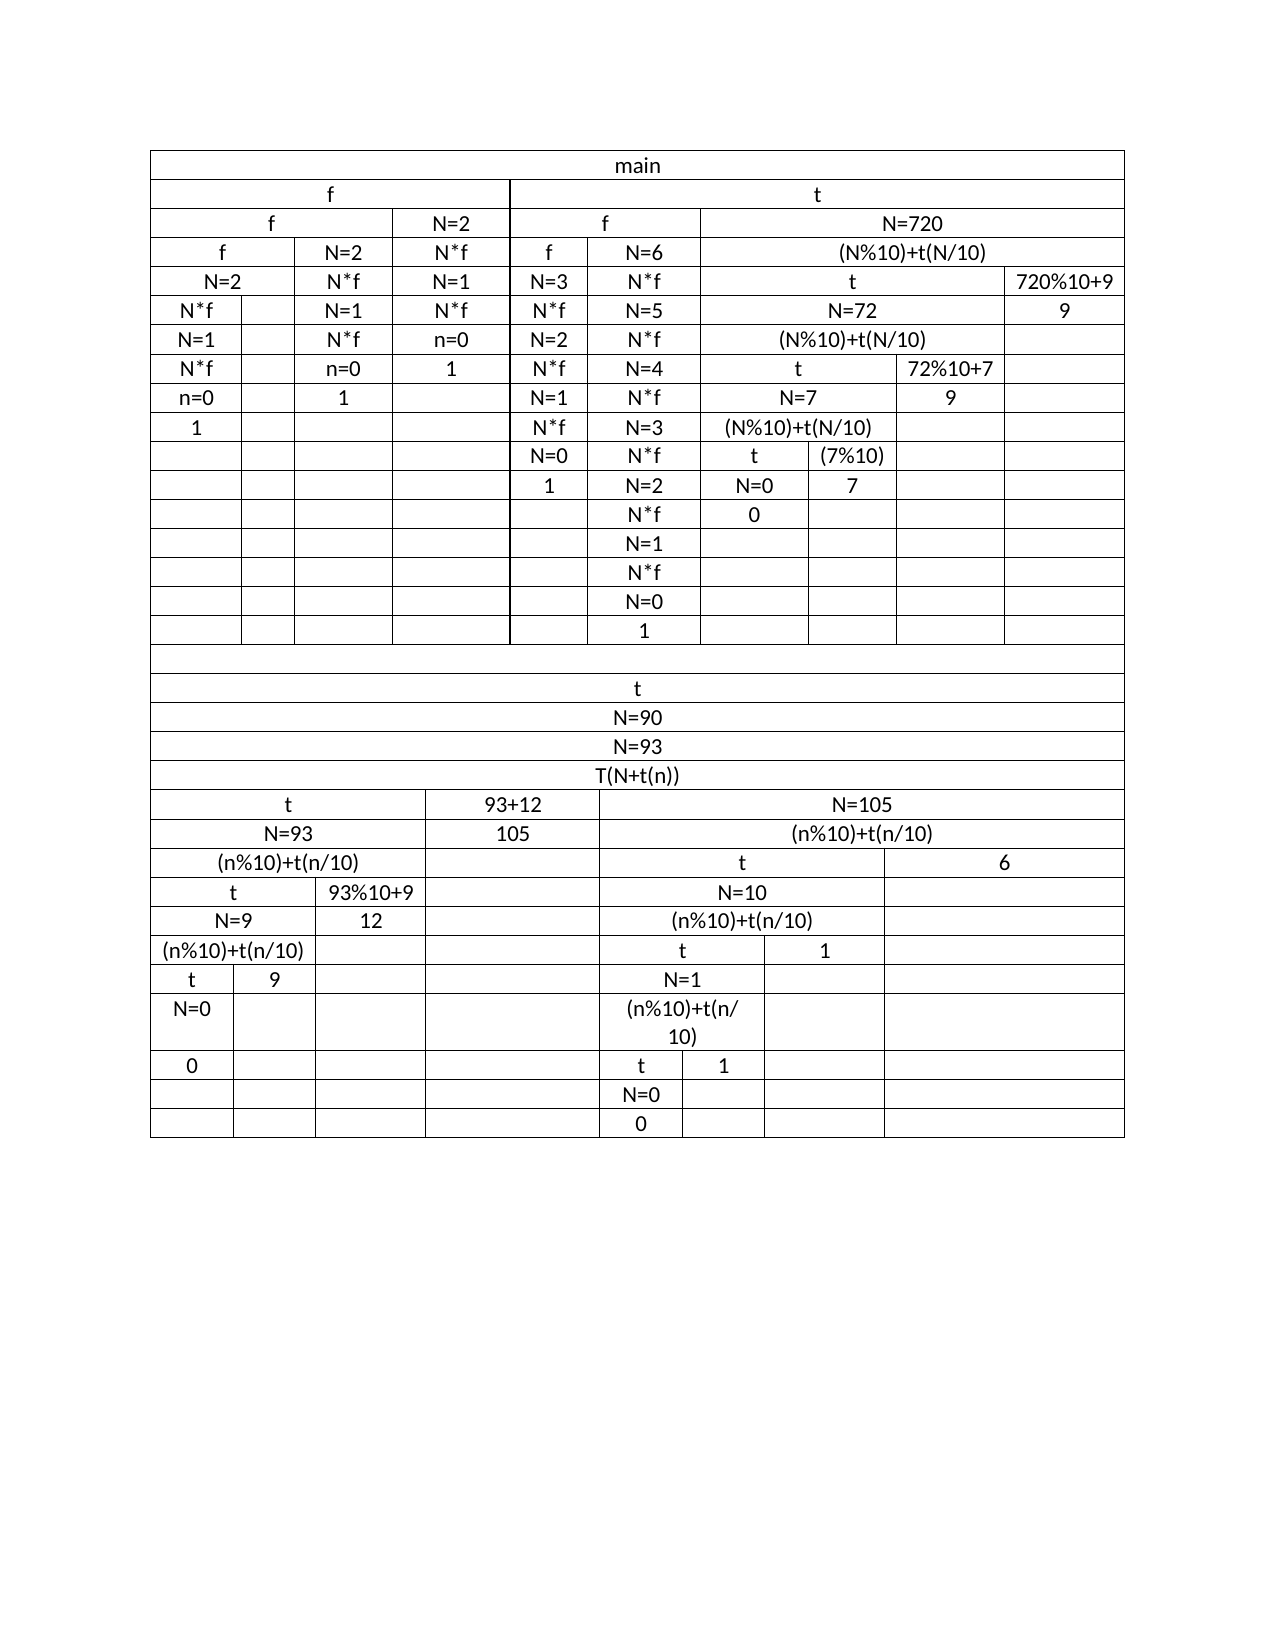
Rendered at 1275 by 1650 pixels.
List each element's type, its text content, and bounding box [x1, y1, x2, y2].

table_cell [511, 616, 587, 644]
table_cell (7%10) [809, 442, 896, 470]
table_cell [701, 616, 808, 644]
table_cell 1 [295, 384, 392, 412]
table_cell [393, 558, 509, 586]
table_cell (n%10)+t(n/10) [151, 849, 425, 877]
table_cell 0 [600, 1109, 682, 1137]
table_cell (N%10)+t(N/10) [701, 413, 896, 441]
table_cell N*f [588, 500, 700, 528]
table_cell [295, 500, 392, 528]
table_cell 1 [683, 1051, 764, 1079]
table_cell N*f [511, 296, 587, 324]
table_cell [809, 587, 896, 615]
table_cell N=720 [701, 209, 1124, 237]
table_cell [393, 529, 509, 557]
table_cell N=10 [600, 878, 884, 906]
table_cell 12 [316, 907, 425, 935]
table_cell [765, 1051, 884, 1079]
table_cell [885, 1109, 1124, 1137]
table_cell [897, 616, 1004, 644]
table_cell N*f [295, 267, 392, 295]
table_cell [1005, 587, 1124, 615]
table_cell [809, 529, 896, 557]
table_cell [897, 471, 1004, 499]
table_cell [426, 907, 599, 935]
table_cell N=6 [588, 238, 700, 266]
table_cell [426, 1051, 599, 1079]
table_cell N*f [393, 238, 509, 266]
table_cell [316, 1051, 425, 1079]
table_cell N=3 [588, 413, 700, 441]
table_cell N*f [588, 267, 700, 295]
table_cell [393, 413, 509, 441]
table_cell [897, 587, 1004, 615]
table_cell [393, 500, 509, 528]
table_cell [295, 442, 392, 470]
table_cell t [151, 878, 315, 906]
table_cell [242, 471, 294, 499]
table_cell 1 [588, 616, 700, 644]
table_cell [242, 500, 294, 528]
table_cell [809, 500, 896, 528]
table_cell [234, 994, 315, 1050]
table_cell 1 [511, 471, 587, 499]
table_cell N=93 [151, 732, 1124, 760]
table_cell N=9 [151, 907, 315, 935]
table_cell [426, 849, 599, 877]
table_cell [151, 500, 241, 528]
table_cell 0 [701, 500, 808, 528]
table_cell 9 [897, 384, 1004, 412]
table_cell [809, 558, 896, 586]
table_cell T(N+t(n)) [151, 761, 1124, 789]
table_cell 7 [809, 471, 896, 499]
table_cell [242, 413, 294, 441]
table_cell [242, 384, 294, 412]
table_cell (n%10)+t(n/10) [151, 936, 315, 964]
table_cell f [511, 238, 587, 266]
table_cell [701, 529, 808, 557]
table_cell [809, 616, 896, 644]
table_cell 9 [234, 965, 315, 993]
table_cell N=2 [151, 267, 294, 295]
table_cell [897, 500, 1004, 528]
table_cell [765, 994, 884, 1050]
table_cell f [511, 209, 700, 237]
table_cell [151, 442, 241, 470]
table_cell [897, 529, 1004, 557]
table_cell N*f [151, 296, 241, 324]
table_cell [151, 616, 241, 644]
table_cell [242, 558, 294, 586]
table_cell [151, 645, 1124, 673]
table_cell [295, 587, 392, 615]
table_cell t [701, 267, 1004, 295]
table_cell [701, 587, 808, 615]
table_cell [897, 413, 1004, 441]
table_cell 93+12 [426, 790, 599, 818]
table_cell (n%10)+t(n/10) [600, 994, 764, 1050]
table_cell [316, 965, 425, 993]
table_cell N=4 [588, 355, 700, 382]
table_cell [234, 1051, 315, 1079]
table_cell [393, 384, 509, 412]
table_cell [885, 1080, 1124, 1108]
table_cell 72%10+7 [897, 355, 1004, 382]
table_cell [1005, 442, 1124, 470]
table_cell N*f [393, 296, 509, 324]
table_cell N=72 [701, 296, 1004, 324]
table_cell [242, 587, 294, 615]
table_cell N=93 [151, 820, 425, 847]
table_cell N=2 [295, 238, 392, 266]
table_cell t [151, 965, 233, 993]
table_cell (n%10)+t(n/10) [600, 907, 884, 935]
table_cell f [151, 180, 509, 208]
table_cell [683, 1109, 764, 1137]
table_cell N=0 [600, 1080, 682, 1108]
table_cell n=0 [393, 325, 509, 353]
table_cell [151, 1080, 233, 1108]
table_cell 1 [765, 936, 884, 964]
table_cell N*f [511, 413, 587, 441]
table_cell N=1 [511, 384, 587, 412]
table_cell N=0 [151, 994, 233, 1050]
table_cell [234, 1109, 315, 1137]
table_cell [393, 471, 509, 499]
table_cell [295, 558, 392, 586]
table_cell [885, 907, 1124, 935]
table_cell [316, 1109, 425, 1137]
table_cell 0 [151, 1051, 233, 1079]
table_cell N*f [588, 442, 700, 470]
table_cell N=0 [588, 587, 700, 615]
table_cell [511, 558, 587, 586]
table_cell t [511, 180, 1124, 208]
table_cell [151, 587, 241, 615]
table_cell [295, 471, 392, 499]
table_cell [242, 529, 294, 557]
table_cell [511, 500, 587, 528]
table_cell N=5 [588, 296, 700, 324]
table_cell [683, 1080, 764, 1108]
table_cell N=1 [393, 267, 509, 295]
table_cell t [600, 1051, 682, 1079]
table_cell N=1 [151, 325, 241, 353]
table_cell N=105 [600, 790, 1124, 818]
table_cell [885, 936, 1124, 964]
table_cell [426, 965, 599, 993]
table_cell t [701, 442, 808, 470]
table_cell N=7 [701, 384, 896, 412]
table_cell [897, 442, 1004, 470]
table_cell [151, 1109, 233, 1137]
table_cell [393, 587, 509, 615]
table_cell [511, 587, 587, 615]
table_cell N=0 [701, 471, 808, 499]
table_cell N*f [511, 355, 587, 382]
table_cell N*f [295, 325, 392, 353]
table_cell [151, 529, 241, 557]
table_cell 105 [426, 820, 599, 847]
table_cell [295, 413, 392, 441]
table_cell t [151, 790, 425, 818]
table_cell 9 [1005, 296, 1124, 324]
table_cell [1005, 355, 1124, 382]
table_cell [151, 558, 241, 586]
table_cell 720%10+9 [1005, 267, 1124, 295]
table_cell N=2 [588, 471, 700, 499]
table_cell 93%10+9 [316, 878, 425, 906]
table_cell (N%10)+t(N/10) [701, 238, 1124, 266]
table_cell [1005, 558, 1124, 586]
table_cell N*f [588, 558, 700, 586]
table_cell [765, 1109, 884, 1137]
table_cell [885, 965, 1124, 993]
table_cell [1005, 325, 1124, 353]
table_cell N*f [588, 384, 700, 412]
table_cell [511, 529, 587, 557]
table_cell [234, 1080, 315, 1108]
table_cell [765, 965, 884, 993]
table_cell [426, 994, 599, 1050]
table_cell (N%10)+t(N/10) [701, 325, 1004, 353]
table_cell [316, 936, 425, 964]
table_cell [295, 616, 392, 644]
table_cell [897, 558, 1004, 586]
table_cell 6 [885, 849, 1124, 877]
table_cell N*f [151, 355, 241, 382]
table_cell [1005, 616, 1124, 644]
table_cell N*f [588, 325, 700, 353]
table_cell [242, 355, 294, 382]
table_cell 1 [393, 355, 509, 382]
table_cell N=90 [151, 703, 1124, 731]
table_cell [1005, 471, 1124, 499]
table_cell [701, 558, 808, 586]
table_cell f [151, 238, 294, 266]
table_cell [393, 442, 509, 470]
table_cell N=1 [588, 529, 700, 557]
table_cell f [151, 209, 392, 237]
table_cell [1005, 413, 1124, 441]
table_cell t [600, 849, 884, 877]
table_cell t [151, 674, 1124, 702]
table_cell [426, 1080, 599, 1108]
table_cell [242, 616, 294, 644]
table_cell t [600, 936, 764, 964]
table_cell N=3 [511, 267, 587, 295]
table_cell N=2 [511, 325, 587, 353]
table_cell [1005, 529, 1124, 557]
table_cell [295, 529, 392, 557]
table_cell [426, 878, 599, 906]
table_cell [885, 878, 1124, 906]
table_cell [242, 296, 294, 324]
table_cell [1005, 500, 1124, 528]
table_cell [316, 994, 425, 1050]
table_cell [393, 616, 509, 644]
table_cell [151, 471, 241, 499]
table_cell N=1 [295, 296, 392, 324]
table_cell n=0 [151, 384, 241, 412]
table_cell [426, 1109, 599, 1137]
table_header main [151, 151, 1124, 179]
table_cell [242, 442, 294, 470]
table_cell 1 [151, 413, 241, 441]
table_cell N=0 [511, 442, 587, 470]
table_cell [316, 1080, 425, 1108]
table_cell N=2 [393, 209, 509, 237]
table_cell (n%10)+t(n/10) [600, 820, 1124, 847]
table_cell n=0 [295, 355, 392, 382]
table_cell [885, 1051, 1124, 1079]
table_cell N=1 [600, 965, 764, 993]
table_cell [1005, 384, 1124, 412]
table_cell [885, 994, 1124, 1050]
table_cell t [701, 355, 896, 382]
table_cell [765, 1080, 884, 1108]
table_cell [426, 936, 599, 964]
table_cell [242, 325, 294, 353]
